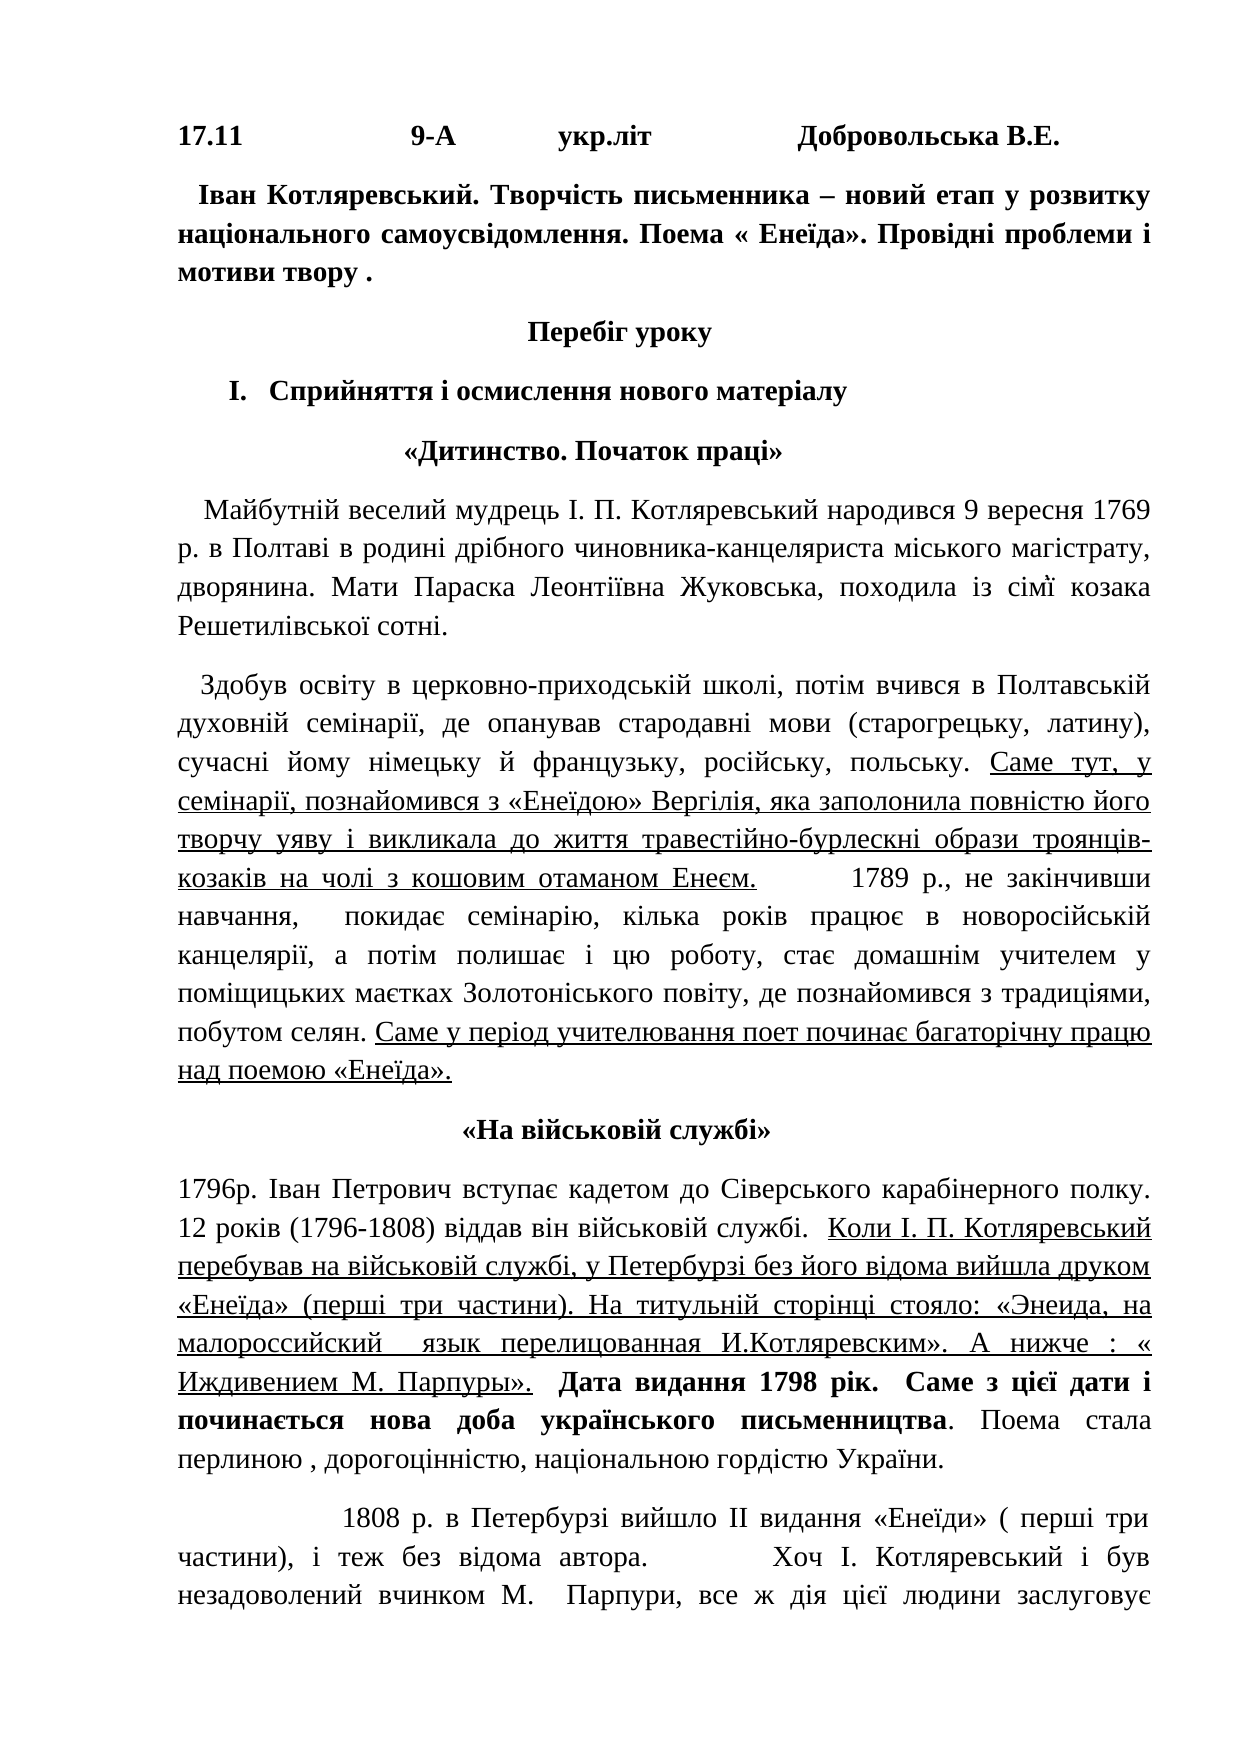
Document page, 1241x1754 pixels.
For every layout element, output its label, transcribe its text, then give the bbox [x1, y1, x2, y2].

text Здобув освіту в церковно-приходській школі, потім вчився в Полтавській духовній семінарії, де опанував стародавні мови (старогрецьку, латину), сучасні йому німецьку й французьку, російську, польську. Саме тут, у семінарії, познайомився з «Енеїдою» Вергілія, яка заполонила повністю його творчу уяву і викликала до життя травестійно-бурлескні образи троянців-козаків на чолі з кошовим отаманом Енеєм. 1789 р., не закінчивши навчання, покидає семінарію, кілька років працює в новоросійській канцелярії, а потім полишає і цю роботу, стає домашнім учителем у поміщицьких маєтках Золотоніського повіту, де познайомився з традиціями, побутом селян. Саме у період учителювання поет починає багаторічну працю над поемою «Енеїда». [177, 851, 1152, 1086]
text 17.11 9-А укр.літ Добровольська В.Е. [177, 118, 1152, 152]
text Здобув освіту в церковно-приходській школі, потім вчився в Полтавській духовній семінарії, де опанував стародавні мови (старогрецьку, латину), сучасні йому німецьку й французьку, російську, польську. Саме тут, у семінарії, познайомився з «Енеїдою» Вергілія, яка заполонила повністю його творчу уяву і викликала до життя травестійно-бурлескні образи троянців-козаків на чолі з кошовим отаманом Енеєм. 1789 р., не закінчивши навчання, покидає семінарію, кілька років працює в новоросійській канцелярії, а потім полишає і цю роботу, стає домашнім учителем у поміщицьких маєтках Золотоніського повіту, де познайомився з традиціями, побутом селян. Саме у період учителювання поет починає багаторічну працю над поемою «Енеїда». [177, 667, 1152, 850]
text «На військовій службі» [177, 1112, 1152, 1145]
text 1796р. Іван Петрович вступає кадетом до Сіверського карабінерного полку. 12 років (1796-1808) віддав він військовій службі. Коли І. П. Котляревський перебував на військовій службі, у Петербурзі без його відома вийшла друком «Енеїда» (перші три частини). На титульній сторінці стояло: «Энеида, на малороссийский язык перелицованная И.Котляревским». А нижче : « Иждивением М. Парпуры». Дата видання 1798 рік. Саме з цієї дати і починається нова доба українського письменництва. Поема стала перлиною , дорогоцінністю, національною гордістю України. [177, 1356, 1152, 1474]
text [177, 1500, 1152, 1611]
text 1796р. Іван Петрович вступає кадетом до Сіверського карабінерного полку. 12 років (1796-1808) віддав він військовій службі. Коли І. П. Котляревський перебував на військовій службі, у Петербурзі без його відома вийшла друком «Енеїда» (перші три частини). На титульній сторінці стояло: «Энеида, на малороссийский язык перелицованная И.Котляревским». А нижче : « Иждивением М. Парпуры». Дата видання 1798 рік. Саме з цієї дати і починається нова доба українського письменництва. Поема стала перлиною , дорогоцінністю, національною гордістю України. [177, 1318, 1152, 1354]
text Іван Котляревський. Творчість письменника – новий етап у розвитку національного самоусвідомлення. Поема « Енеїда». Провідні проблеми і мотиви твору . [177, 177, 1152, 288]
text Майбутній веселий мудрець І. П. Котляревський народився 9 вересня 1769 р. в Полтаві в родині дрібного чиновника-канцеляриста міського магістрату, дворянина. Мати Параска Леонтіївна Жуковська, походила із сім̓ї козака Решетилівської сотні. [177, 492, 1152, 641]
text Перебіг уроку [177, 314, 1152, 347]
text І. Сприйняття і осмислення нового матеріалу [177, 373, 1152, 407]
text 1796р. Іван Петрович вступає кадетом до Сіверського карабінерного полку. 12 років (1796-1808) віддав він військовій службі. Коли І. П. Котляревський перебував на військовій службі, у Петербурзі без його відома вийшла друком «Енеїда» (перші три частини). На титульній сторінці стояло: «Энеида, на малороссийский язык перелицованная И.Котляревским». А нижче : « Иждивением М. Парпуры». Дата видання 1798 рік. Саме з цієї дати і починається нова доба українського письменництва. Поема стала перлиною , дорогоцінністю, національною гордістю України. [177, 1171, 1152, 1316]
text «Дитинство. Початок праці» [177, 433, 1152, 466]
